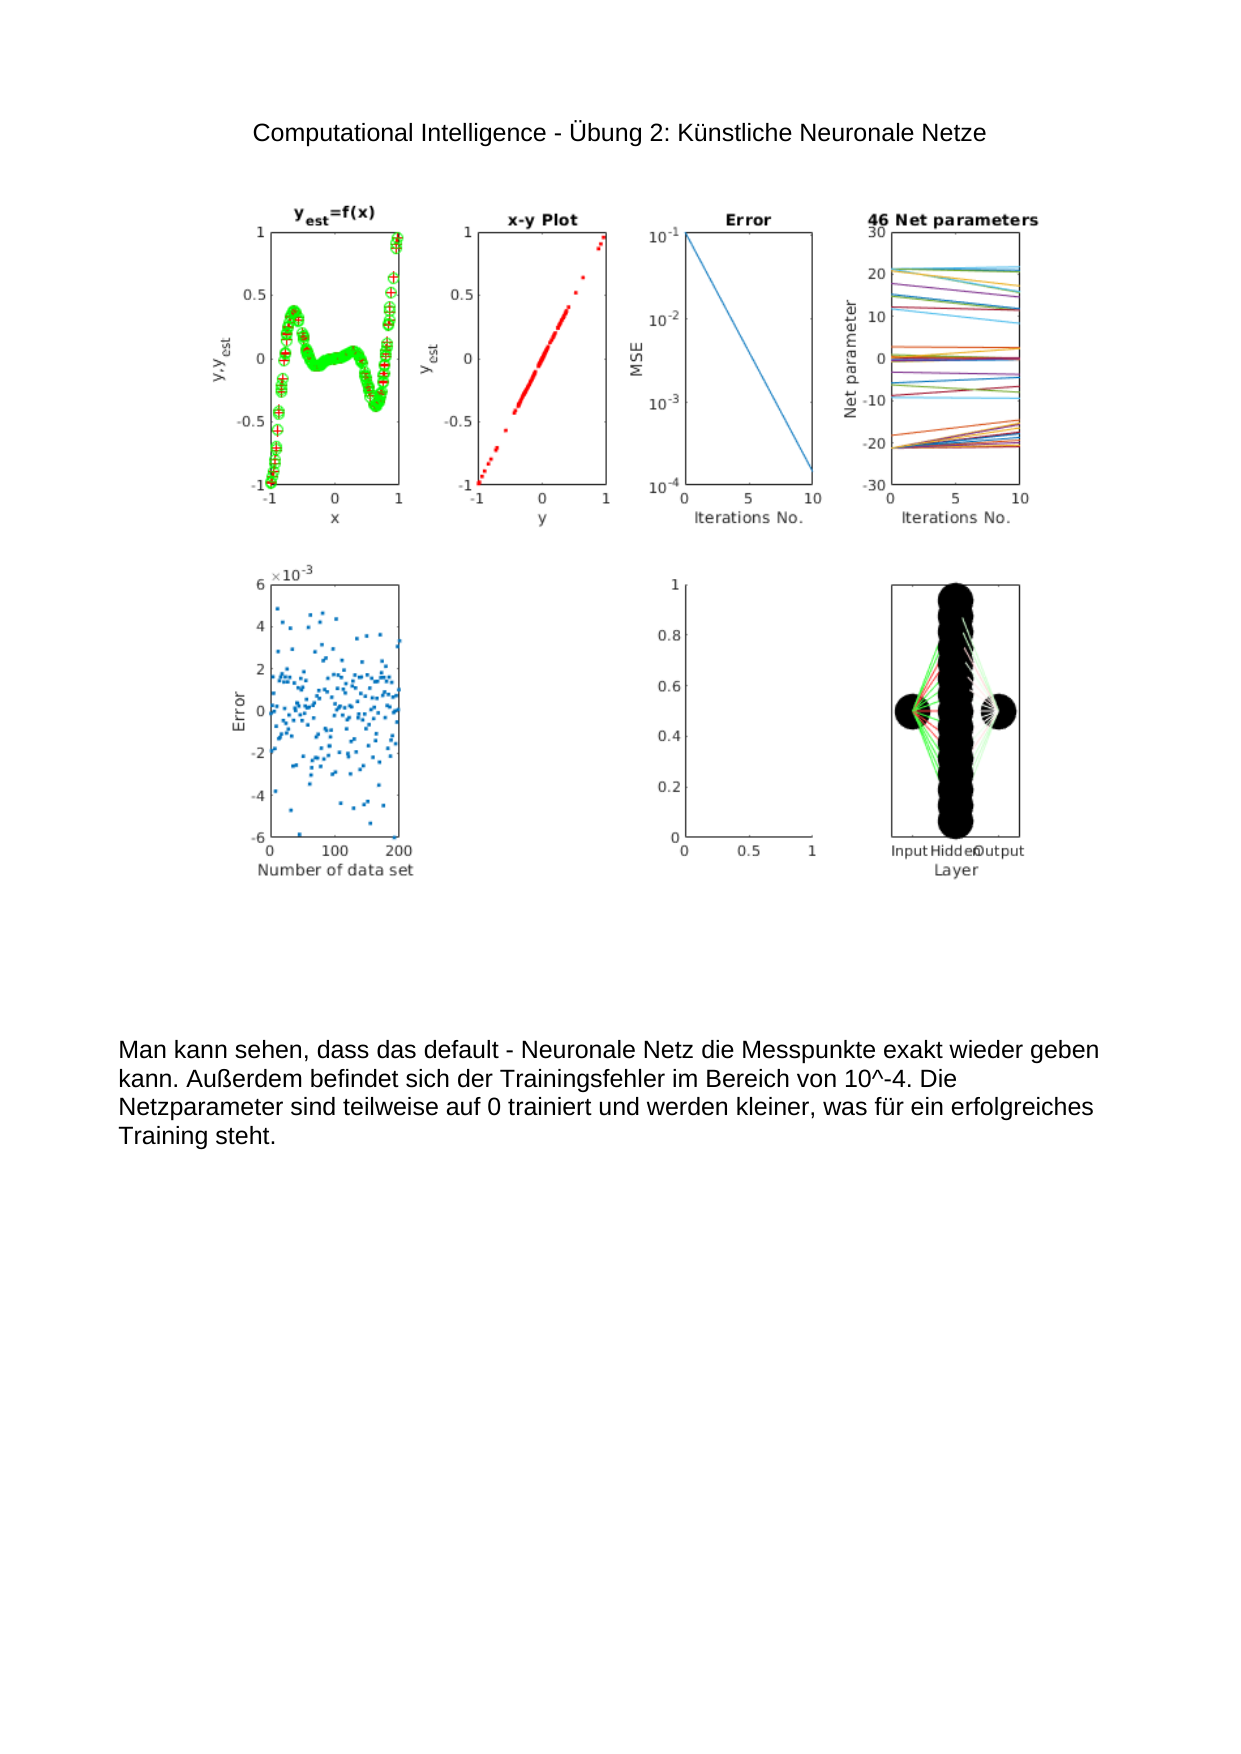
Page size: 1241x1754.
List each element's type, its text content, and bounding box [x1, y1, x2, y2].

text Man kann sehen, dass das default - Neuronale Netz die Messpunkte exakt wieder geben kann. Außerdem befindet sich der Trainingsfehler im Bereich von 10^-4. Die Netzparameter sind teilweise auf 0 trainiert und werden kleiner, was für ein erfolgreiches Training steht. [118, 1035, 1122, 1150]
picture [118, 176, 1122, 920]
